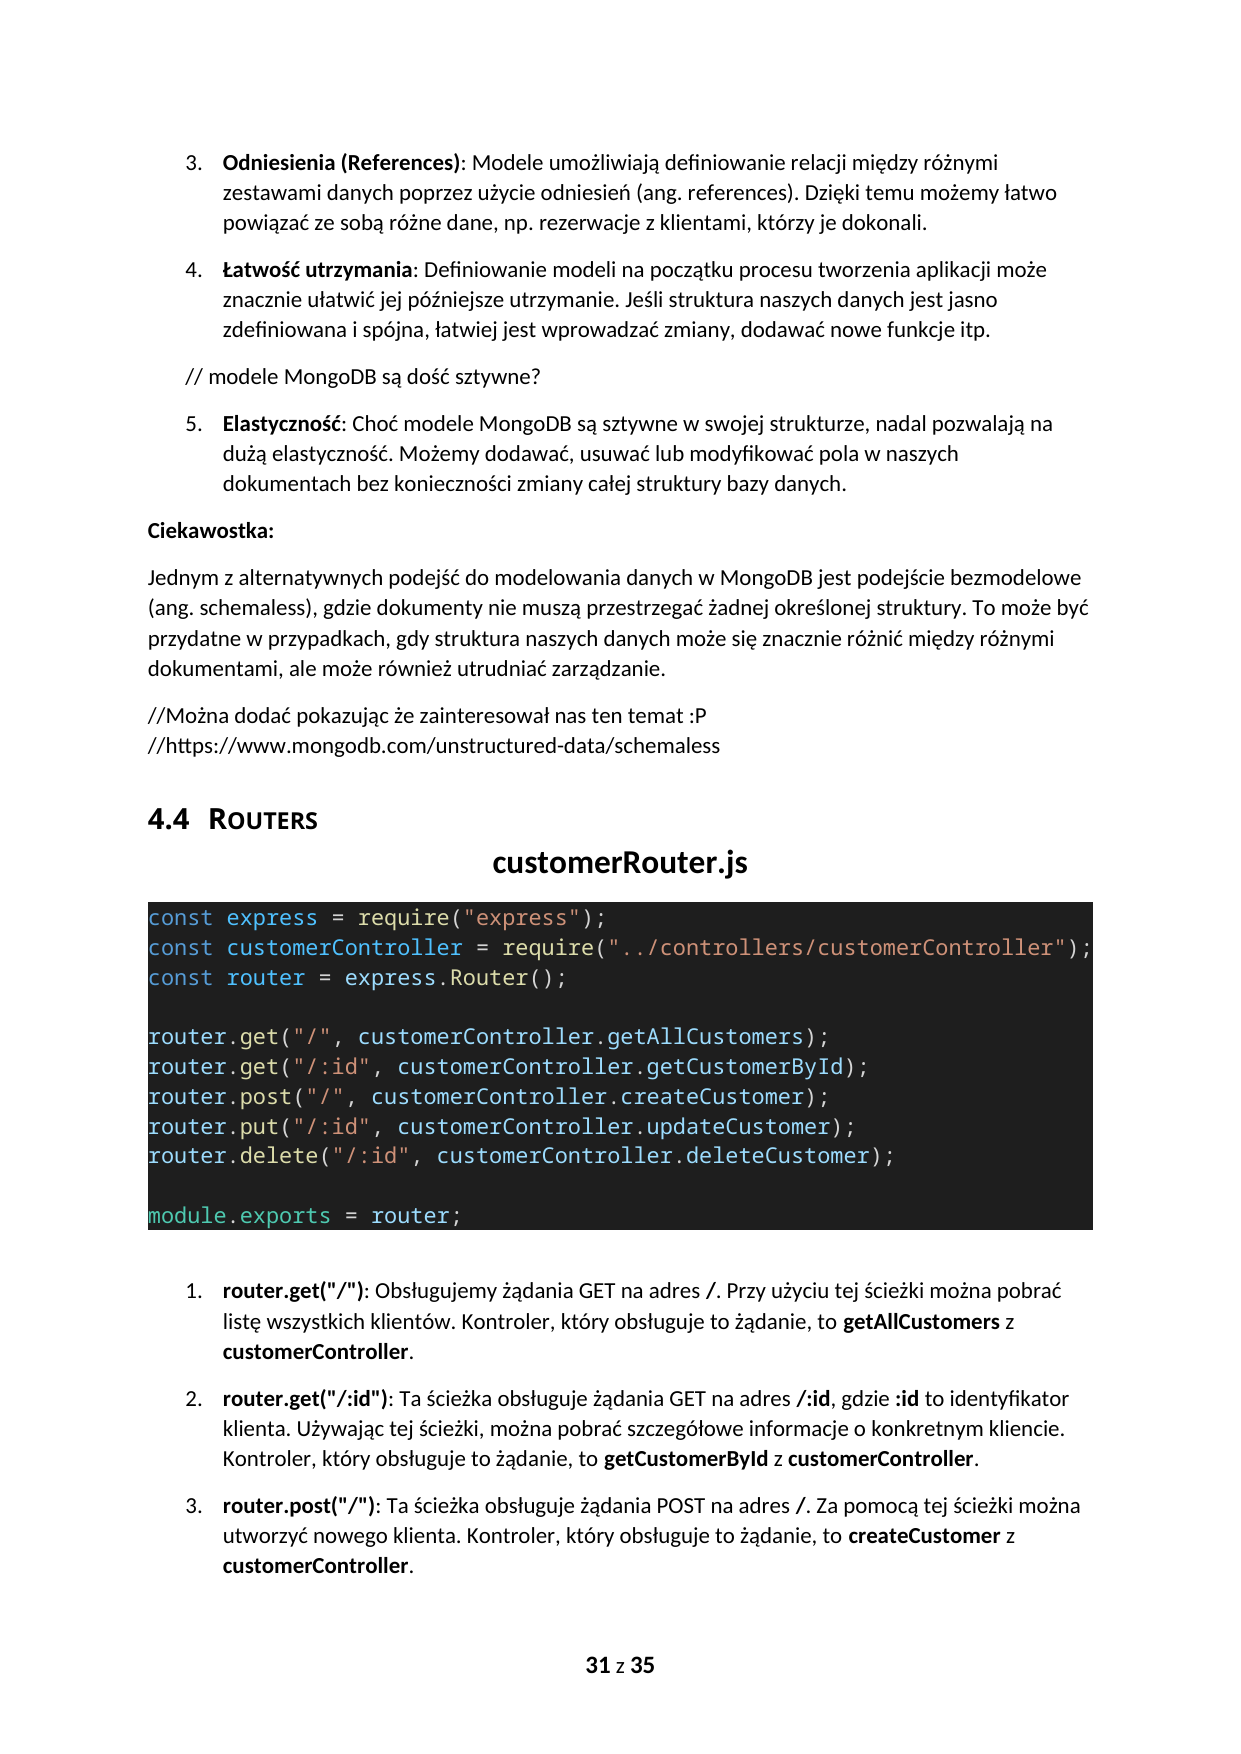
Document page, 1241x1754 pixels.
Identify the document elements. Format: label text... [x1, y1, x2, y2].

list Elastyczność: Choć modele MongoDB są sztywne w swojej strukturze, nadal pozwalają na dużą elastyczność. Możemy dodawać, usuwać lub modyfikować pola w naszych dokumentach bez konieczności zmiany całej struktury bazy danych. [185, 409, 1093, 497]
text router.put("/:id", customerController.updateCustomer); [148, 1111, 1093, 1140]
text const customerController = require("../controllers/customerController"); [148, 932, 1093, 962]
list router.get("/"): Obsługujemy żądania GET na adres /. Przy użyciu tej ścieżki można pobrać listę wszystkich klientów. Kontroler, który obsługuje to żądanie, to getAllCustomers z customerController. [185, 1277, 1093, 1365]
text router.post("/", customerController.createCustomer); [148, 1081, 1093, 1111]
text router.delete("/:id", customerController.deleteCustomer); [148, 1140, 1093, 1170]
list router.get("/:id"): Ta ścieżka obsługuje żądania GET na adres /:id, gdzie :id to identyfikator klienta. Używając tej ścieżki, można pobrać szczegółowe informacje o konkretnym kliencie. Kontroler, który obsługuje to żądanie, to getCustomerById z customerController. [185, 1384, 1093, 1472]
text const express = require("express"); [148, 902, 1093, 932]
text customerRouter.js [148, 841, 1093, 882]
list Odniesienia (References): Modele umożliwiają definiowanie relacji między różnymi zestawami danych poprzez użycie odniesień (ang. references). Dzięki temu możemy łatwo powiązać ze sobą różne dane, np. rezerwacje z klientami, którzy je dokonali. [185, 148, 1093, 236]
text module.exports = router; [148, 1200, 1093, 1230]
text router.get("/", customerController.getAllCustomers); [148, 1021, 1093, 1051]
text Ciekawostka: [148, 516, 1093, 544]
text Jednym z alternatywnych podejść do modelowania danych w MongoDB jest podejście bezmodelowe (ang. schemaless), gdzie dokumenty nie muszą przestrzegać żadnej określonej struktury. To może być przydatne w przypadkach, gdy struktura naszych danych może się znacznie różnić między różnymi dokumentami, ale może również utrudniać zarządzanie. [148, 563, 1093, 682]
text router.get("/:id", customerController.getCustomerById); [148, 1051, 1093, 1081]
text const router = express.Router(); [148, 962, 1093, 991]
text // modele MongoDB są dość sztywne? [185, 362, 1093, 390]
subtitle Routers [148, 799, 1093, 838]
list router.post("/"): Ta ścieżka obsługuje żądania POST na adres /. Za pomocą tej ścieżki można utworzyć nowego klienta. Kontroler, który obsługuje to żądanie, to createCustomer z customerController. [185, 1491, 1093, 1580]
text //Można dodać pokazując że zainteresował nas ten temat :P //https://www.mongodb.com/unstructured-data/schemaless [148, 701, 1093, 759]
list Łatwość utrzymania: Definiowanie modeli na początku procesu tworzenia aplikacji może znacznie ułatwić jej późniejsze utrzymanie. Jeśli struktura naszych danych jest jasno zdefiniowana i spójna, łatwiej jest wprowadzać zmiany, dodawać nowe funkcje itp. [185, 255, 1093, 343]
